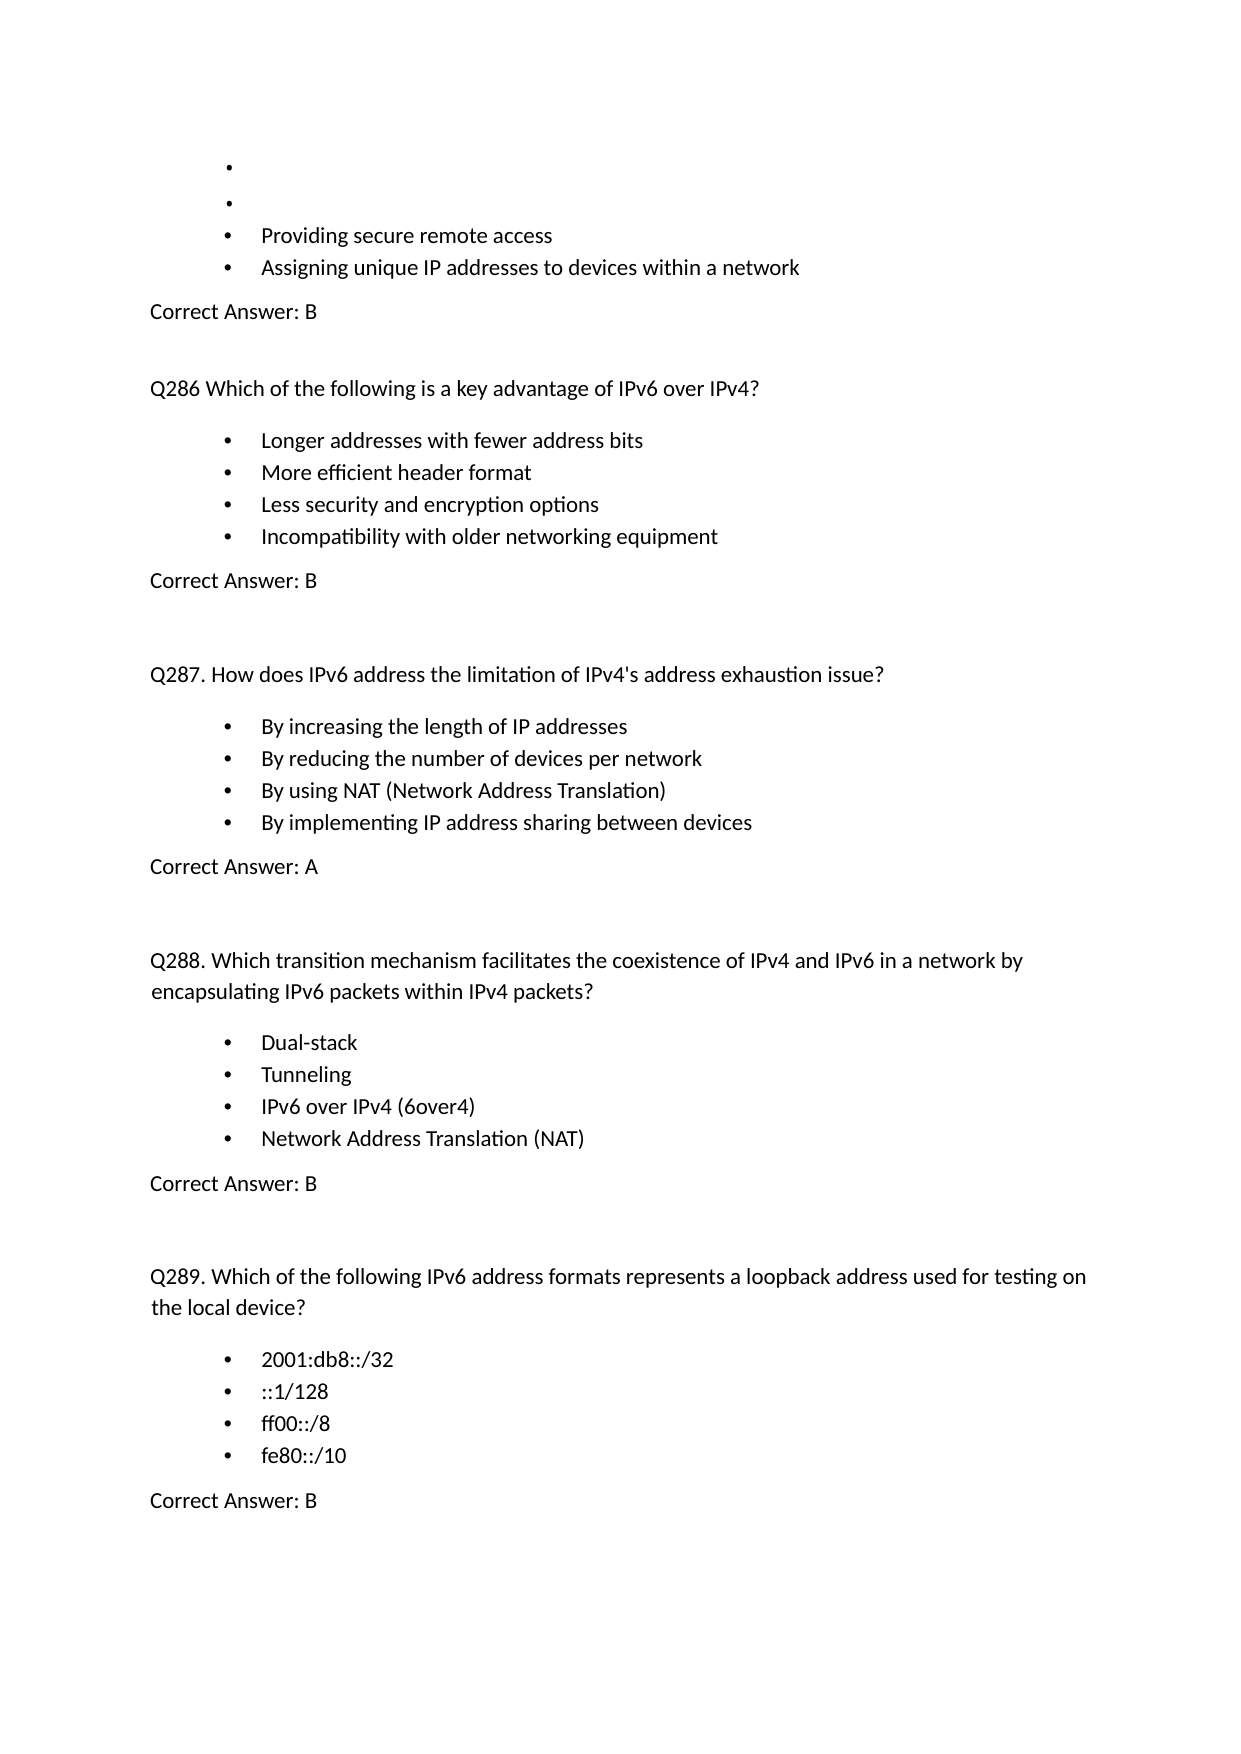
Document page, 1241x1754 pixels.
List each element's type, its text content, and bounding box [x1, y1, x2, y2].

text Q288. Which transition mechanism facilitates the coexistence of IPv4 and IPv6 in a network by encapsulating IPv6 packets within IPv4 packets? [150, 946, 1088, 1005]
text Q286 Which of the following is a key advantage of IPv6 over IPv4? [150, 374, 1088, 402]
list Tunneling [223, 1060, 1088, 1088]
text Q289. Which of the following IPv6 address formats represents a loopback address used for testing on the local device? [150, 1262, 1088, 1321]
text Correct Answer: B [150, 1486, 1088, 1514]
list By implementing IP address sharing between devices [223, 808, 1088, 836]
list 2001:db8::/32 [223, 1345, 1088, 1373]
list Incompatibility with older networking equipment [223, 522, 1088, 550]
list Network Address Translation (NAT) [223, 1124, 1088, 1153]
list By increasing the length of IP addresses [223, 712, 1088, 740]
list Longer addresses with fewer address bits [223, 426, 1088, 454]
list IPv6 over IPv4 (6over4) [223, 1092, 1088, 1121]
text Correct Answer: B [150, 1169, 1088, 1197]
list Providing secure remote access [223, 221, 1088, 249]
list Assigning unique IP addresses to devices within a network [223, 253, 1088, 281]
text Correct Answer: B [150, 567, 1088, 594]
text Correct Answer: A [150, 852, 1088, 880]
text Correct Answer: B [150, 297, 1088, 325]
list By reducing the number of devices per network [223, 744, 1088, 772]
list ff00::/8 [223, 1409, 1088, 1437]
list By using NAT (Network Address Translation) [223, 776, 1088, 804]
list Less security and encryption options [223, 490, 1088, 518]
list fe80::/10 [223, 1441, 1088, 1469]
list Dual-stack [223, 1028, 1088, 1056]
list ::1/128 [223, 1377, 1088, 1405]
text Q287. How does IPv6 address the limitation of IPv4's address exhaustion issue? [150, 660, 1088, 688]
list More efficient header format [223, 458, 1088, 486]
